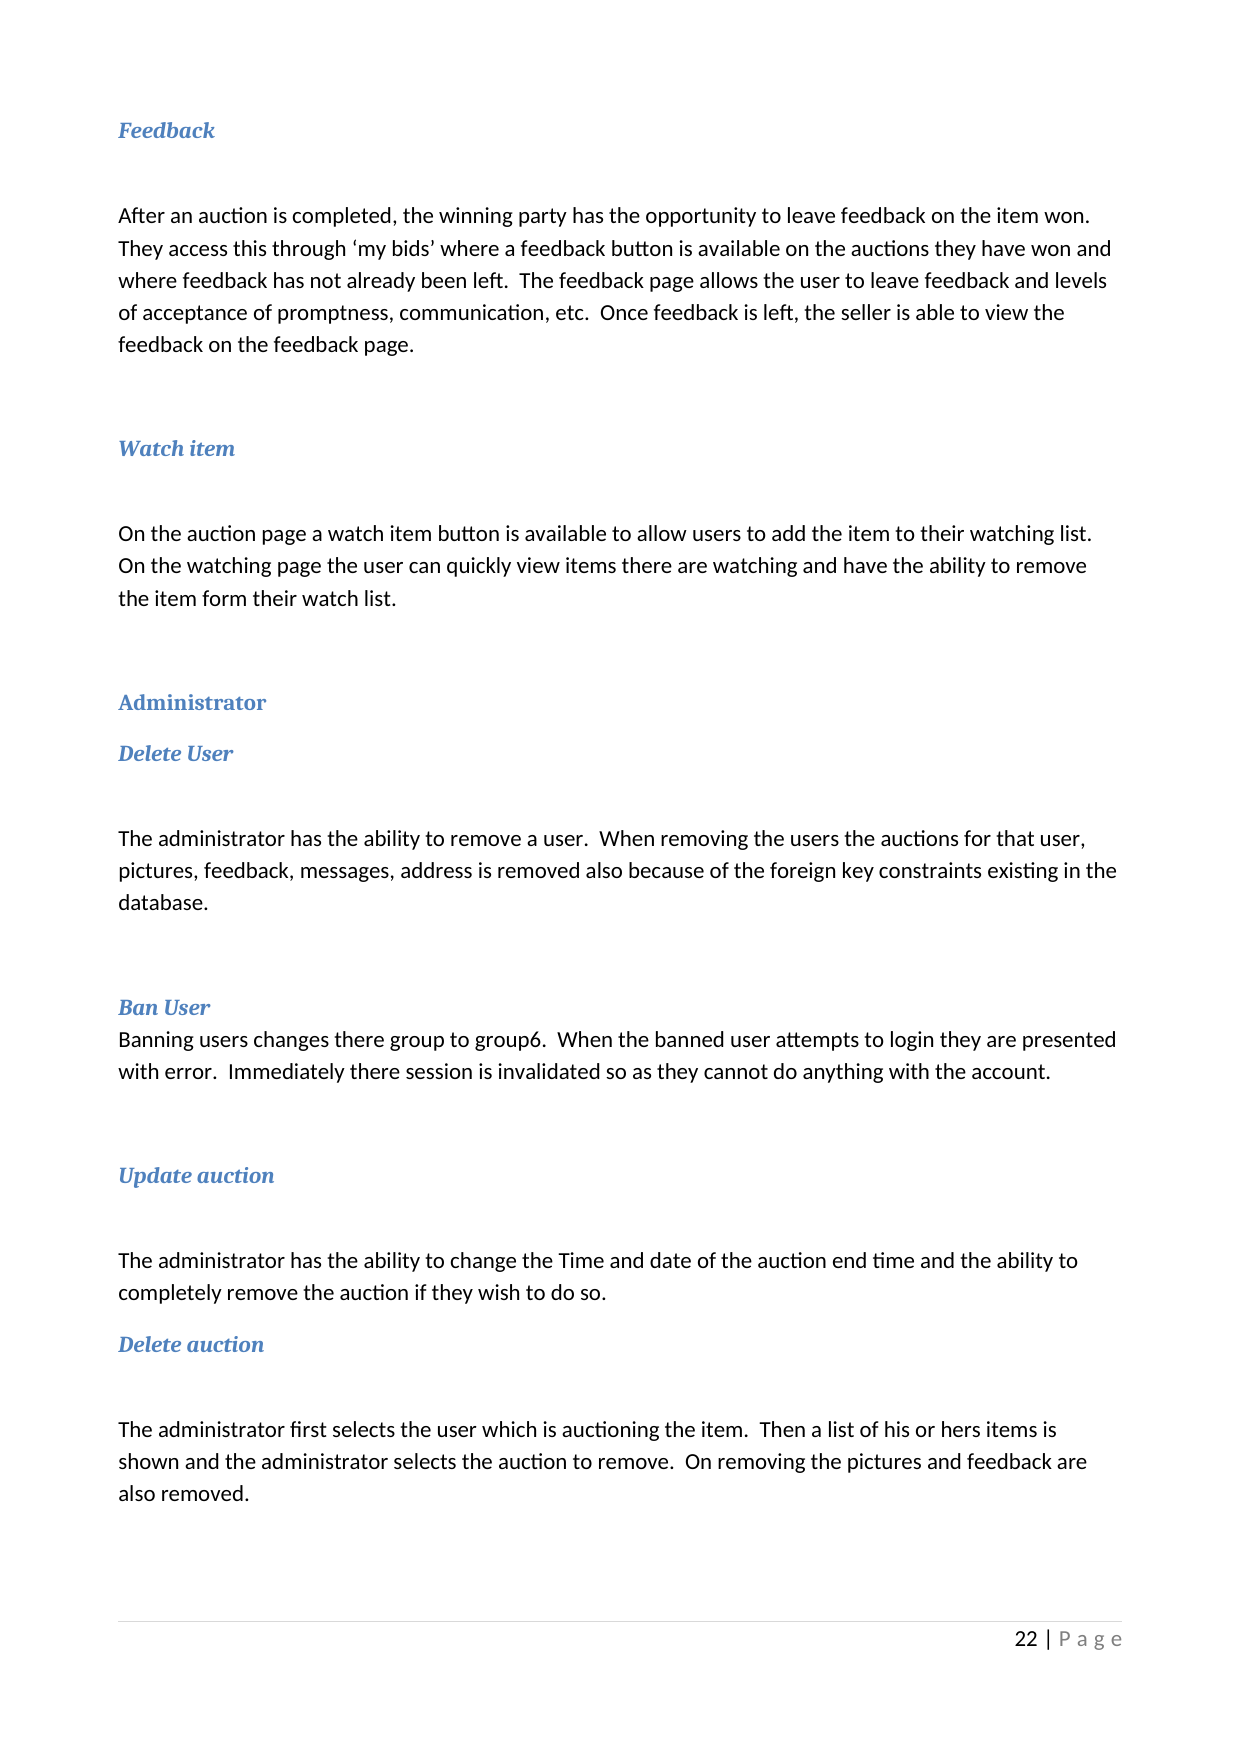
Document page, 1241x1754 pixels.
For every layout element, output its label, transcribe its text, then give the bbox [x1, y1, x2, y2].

subtitle Delete auction [118, 1331, 1122, 1358]
subtitle Ban User [118, 994, 1122, 1021]
text On the auction page a watch item button is available to allow users to add the item to their watching list. On the watching page the user can quickly view items there are watching and have the ability to remove the item form their watch list. [118, 519, 1122, 612]
subtitle Watch item [118, 436, 1122, 463]
text After an auction is completed, the winning party has the opportunity to leave feedback on the item won. They access this through ‘my bids’ where a feedback button is available on the auctions they have won and where feedback has not already been left. The feedback page allows the user to leave feedback and levels of acceptance of promptness, communication, etc. Once feedback is left, the seller is able to view the feedback on the feedback page. [118, 201, 1122, 358]
text The administrator first selects the user which is auctioning the item. Then a list of his or hers items is shown and the administrator selects the auction to remove. On removing the pictures and feedback are also removed. [118, 1415, 1122, 1507]
text The administrator has the ability to change the Time and date of the auction end time and the ability to completely remove the auction if they wish to do so. [118, 1246, 1122, 1306]
text The administrator has the ability to remove a user. When removing the users the auctions for that user, pictures, feedback, messages, address is removed also because of the foreign key constraints existing in the database. [118, 824, 1122, 917]
text Banning users changes there group to group6. When the banned user attempts to login they are presented with error. Immediately there session is invalidated so as they cannot do anything with the account. [118, 1025, 1122, 1085]
subtitle Update auction [118, 1163, 1122, 1189]
subtitle Administrator [118, 690, 1122, 716]
subtitle Feedback [118, 118, 1122, 144]
subtitle Delete User [118, 741, 1122, 767]
